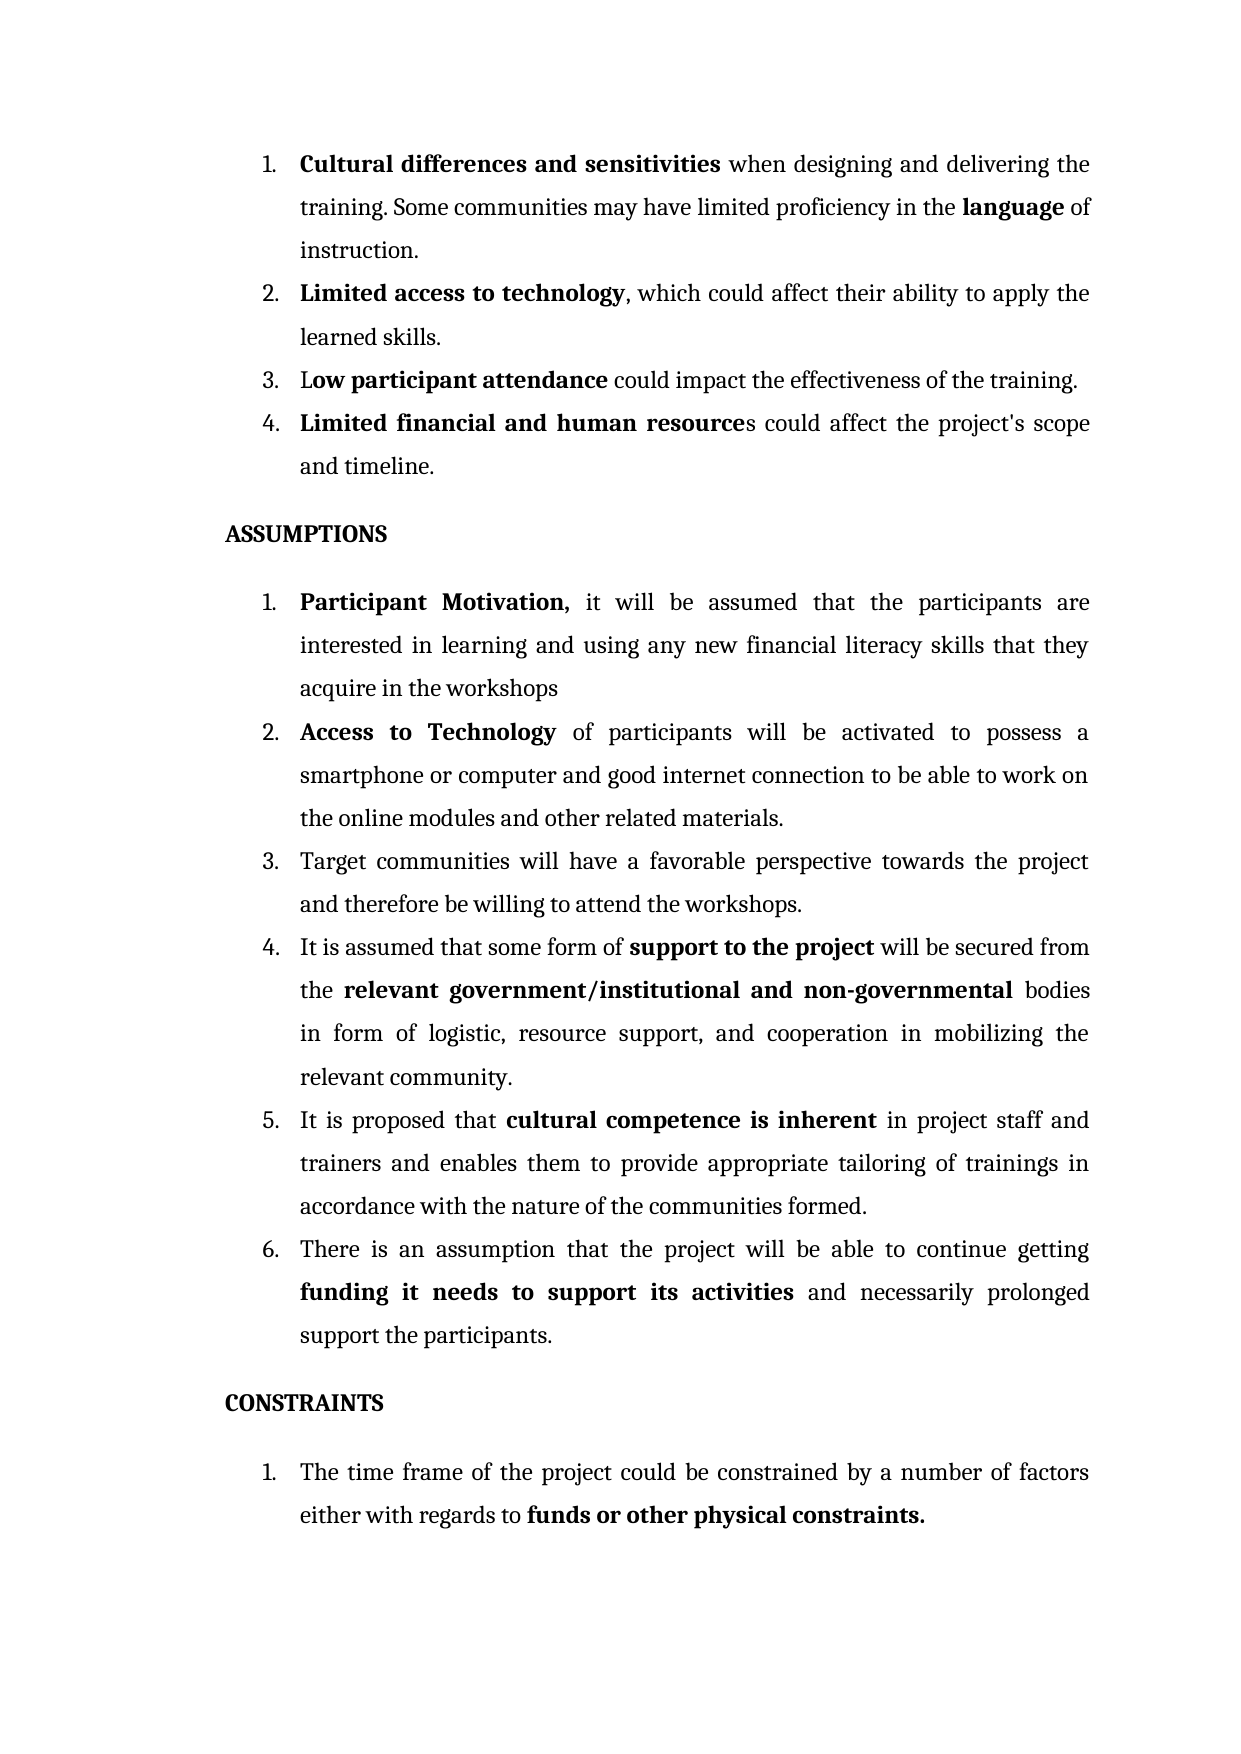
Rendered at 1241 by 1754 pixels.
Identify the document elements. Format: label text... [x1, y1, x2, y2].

list Low participant attendance could impact the effectiveness of the training. [262, 366, 1090, 394]
list Participant Motivation, it will be assumed that the participants are interested in learning and using any new financial literacy skills that they acquire in the workshops [262, 588, 1090, 703]
list The time frame of the project could be constrained by a number of factors either with regards to funds or other physical constraints. [262, 1457, 1090, 1529]
list There is an assumption that the project will be able to continue getting funding it needs to support its activities and necessarily prolonged support the participants. [262, 1235, 1090, 1350]
list Cultural differences and sensitivities when designing and delivering the training. Some communities may have limited proficiency in the language of instruction. [262, 150, 1090, 265]
list Limited access to technology, which could affect their ability to apply the learned skills. [262, 279, 1090, 351]
list Limited financial and human resources could affect the project's scope and timeline. [262, 409, 1090, 481]
list Access to Technology of participants will be activated to possess a smartphone or computer and good internet connection to be able to work on the online modules and other related materials. [262, 717, 1090, 832]
list It is proposed that cultural competence is inherent in project staff and trainers and enables them to provide appropriate tailoring of trainings in accordance with the nature of the communities formed. [262, 1106, 1090, 1221]
list It is assumed that some form of support to the project will be secured from the relevant government/institutional and non-governmental bodies in form of logistic, resource support, and cooperation in mobilizing the relevant community. [262, 933, 1090, 1091]
list Target communities will have a favorable perspective towards the project and therefore be willing to attend the workshops. [262, 847, 1090, 919]
text CONSTRAINTS [225, 1389, 1090, 1418]
text ASSUMPTIONS [225, 520, 1090, 549]
